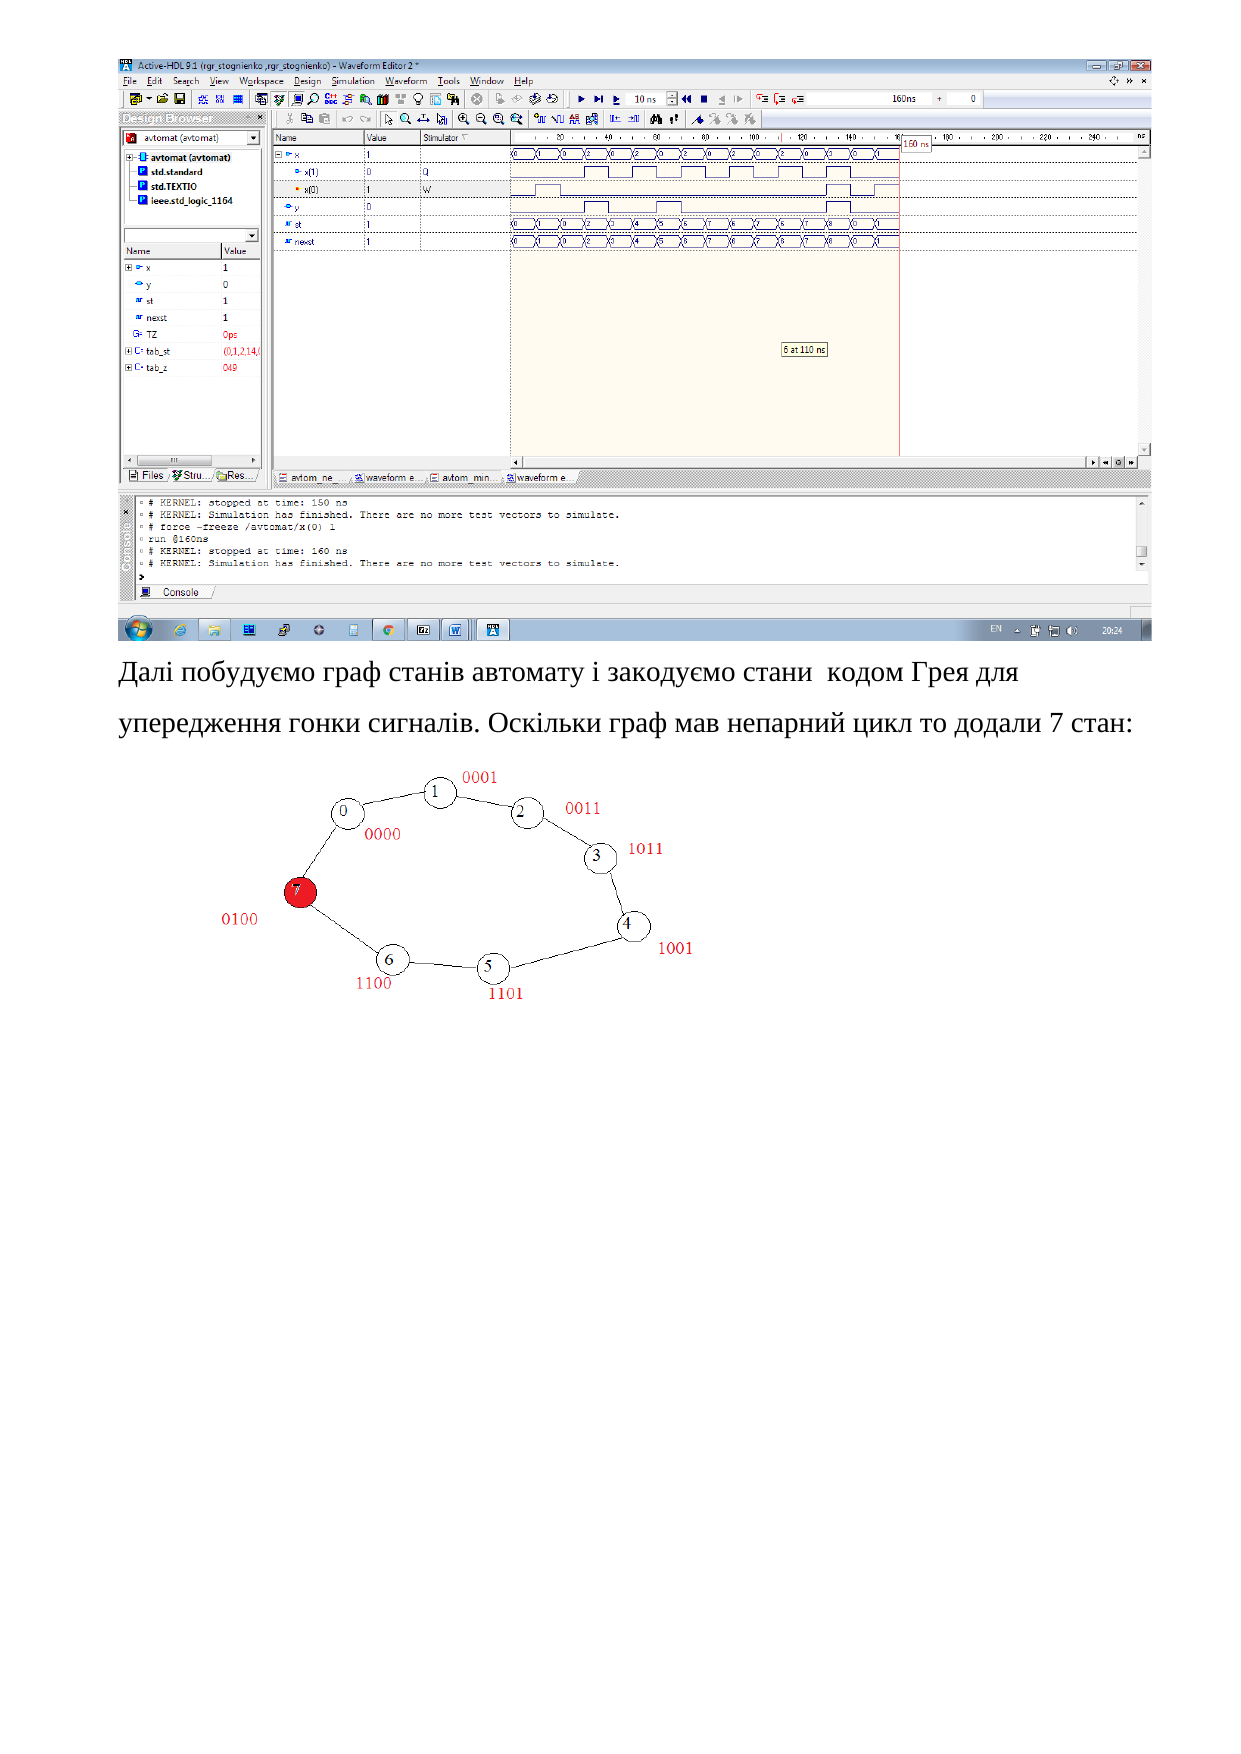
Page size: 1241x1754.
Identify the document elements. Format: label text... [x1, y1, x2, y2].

picture [118, 59, 1152, 641]
text Далі побудуємо граф станів автомату і закодуємо стани кодом Грея для упередження гонки сигналів. Оскільки граф мав непарний цикл то додали 7 стан: [118, 654, 1152, 738]
picture [118, 755, 1150, 1388]
